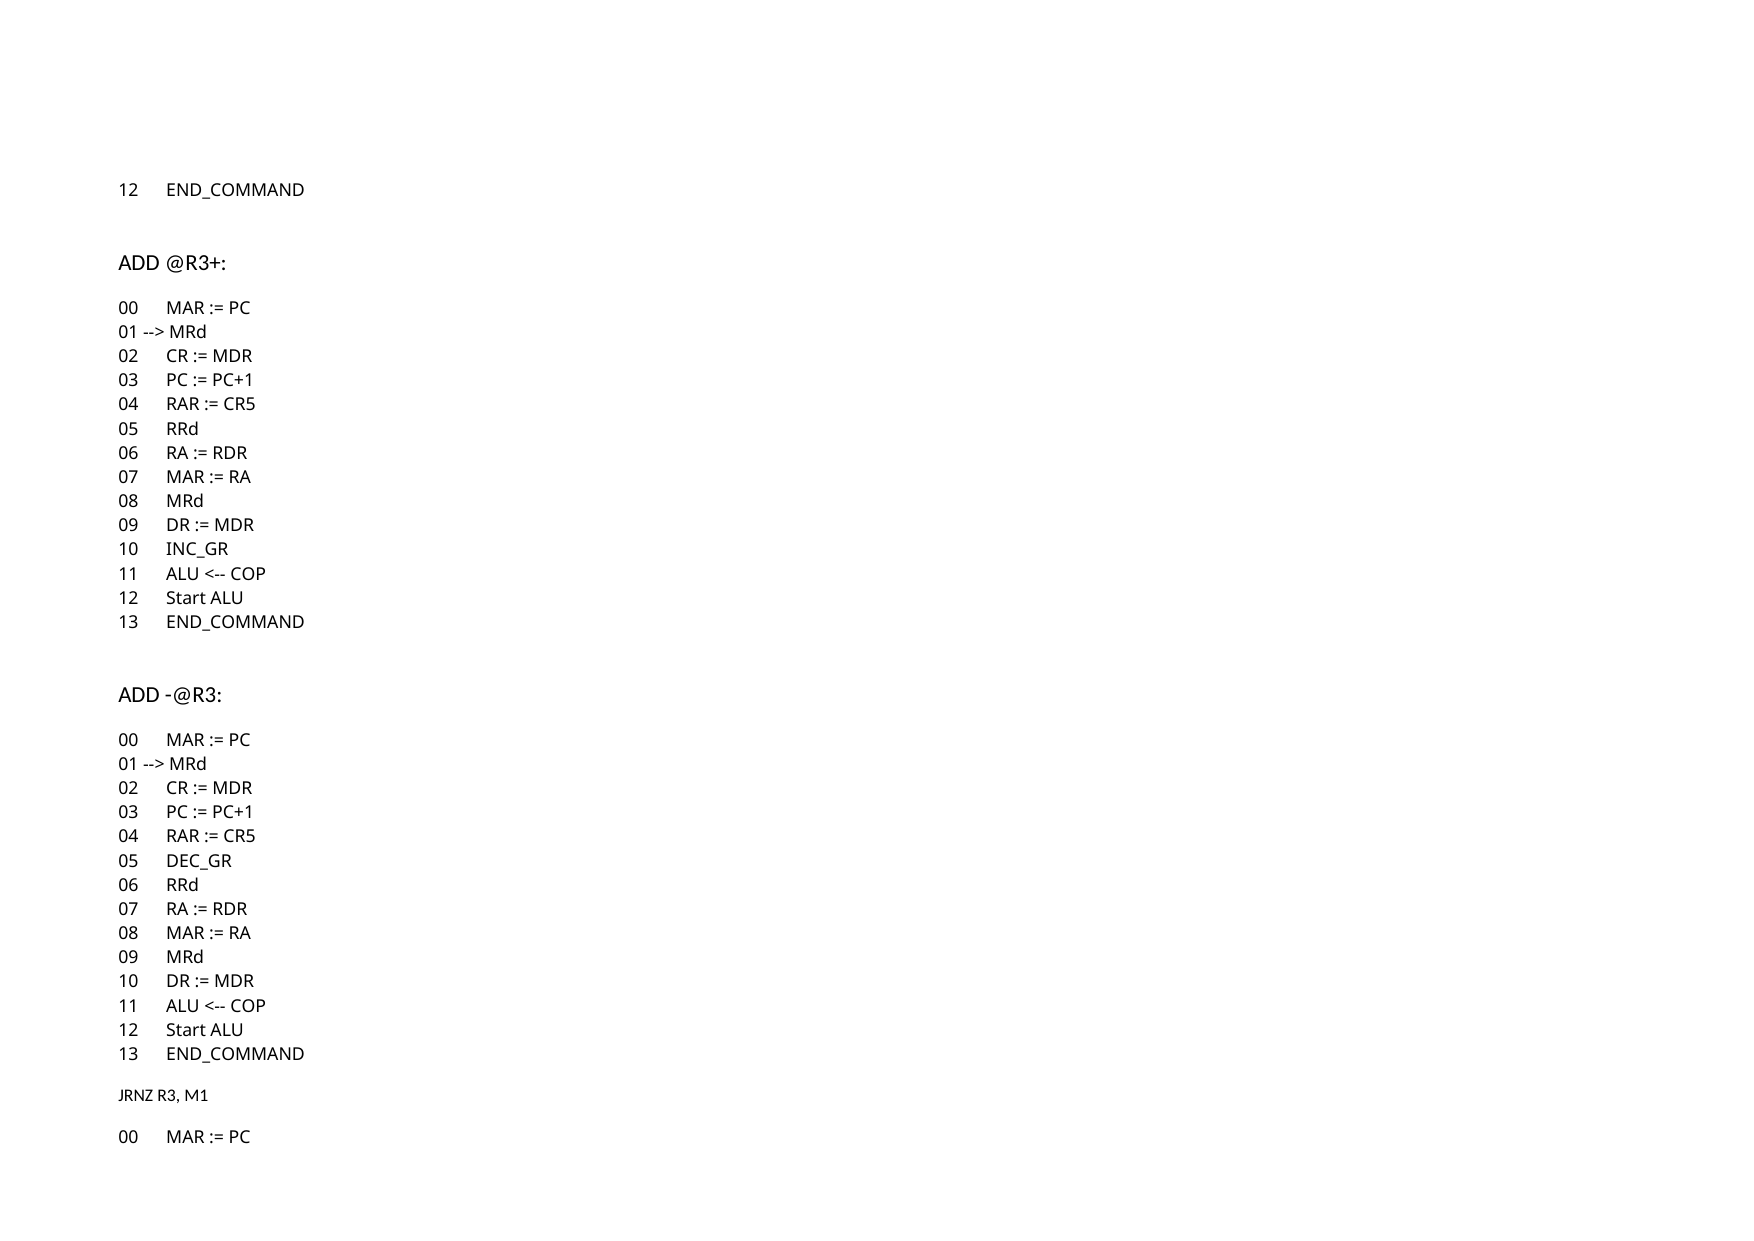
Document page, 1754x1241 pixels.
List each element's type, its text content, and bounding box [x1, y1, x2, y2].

text 00 MAR := PC [118, 1124, 1636, 1148]
text 11 ALU <-- COP [118, 993, 1636, 1017]
text 06 RRd [118, 872, 1636, 896]
text 09 MRd [118, 945, 1636, 969]
text 04 RAR := CR5 [118, 824, 1636, 848]
text 02 CR := MDR [118, 343, 1636, 368]
text 07 MAR := RA [118, 464, 1636, 488]
text 12 END_COMMAND [118, 177, 1636, 201]
text 00 MAR := PC [118, 295, 1636, 319]
text 07 RA := RDR [118, 896, 1636, 921]
text 05 DEC_GR [118, 848, 1636, 872]
text 04 RAR := CR5 [118, 392, 1636, 416]
text 03 PC := PC+1 [118, 368, 1636, 392]
text 13 END_COMMAND [118, 609, 1636, 633]
text 09 DR := MDR [118, 513, 1636, 537]
text 05 RRd [118, 416, 1636, 440]
text 00 MAR := PC [118, 727, 1636, 751]
text 02 CR := MDR [118, 776, 1636, 800]
text ADD -@R3: [118, 680, 1636, 708]
text 12 Start ALU [118, 1017, 1636, 1041]
text 01 --> MRd [118, 319, 1636, 343]
text 06 RA := RDR [118, 440, 1636, 464]
text 11 ALU <-- COP [118, 561, 1636, 585]
text 08 MRd [118, 488, 1636, 513]
text 12 Start ALU [118, 585, 1636, 609]
text 01 --> MRd [118, 751, 1636, 776]
text 08 MAR := RA [118, 921, 1636, 945]
text 10 DR := MDR [118, 969, 1636, 993]
text 10 INC_GR [118, 537, 1636, 561]
text ADD @R3+: [118, 248, 1636, 276]
text JRNZ R3, M1 [118, 1084, 1636, 1106]
text 13 END_COMMAND [118, 1041, 1636, 1066]
text 03 PC := PC+1 [118, 800, 1636, 824]
